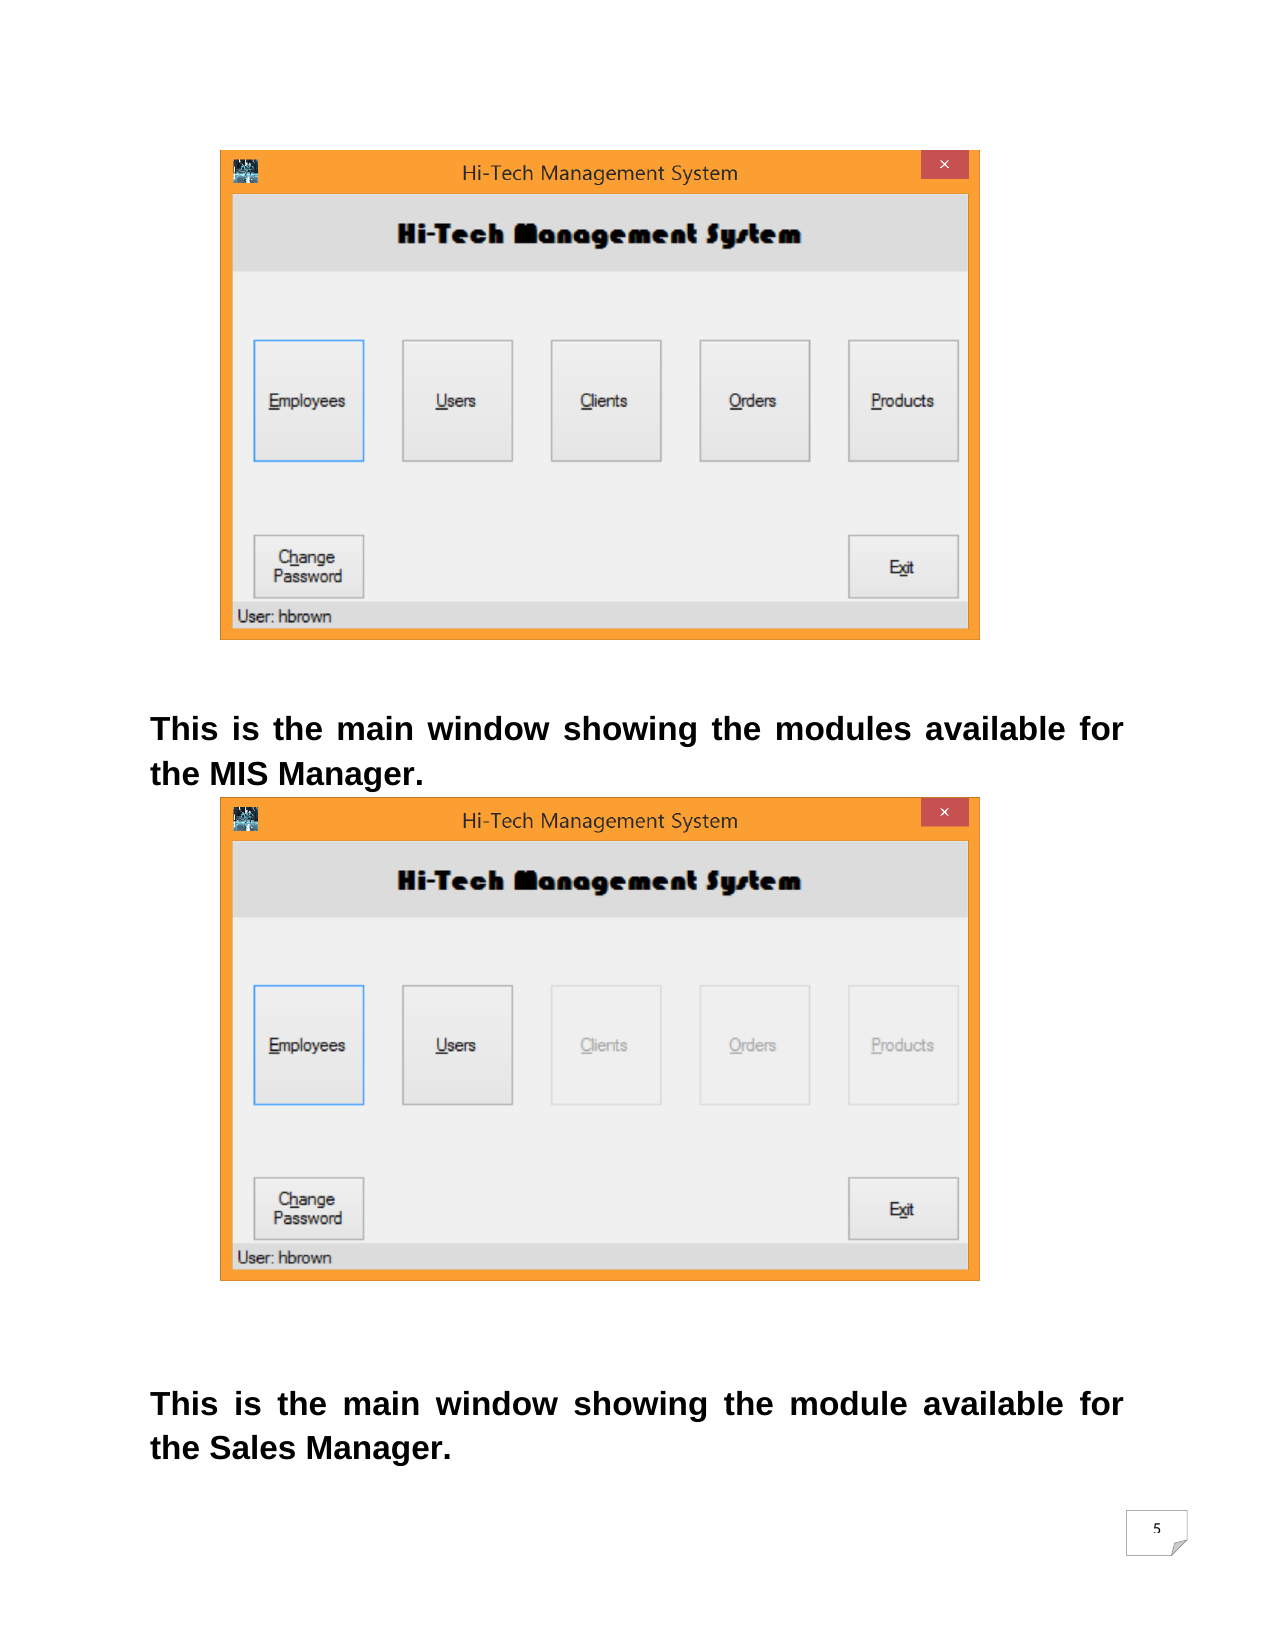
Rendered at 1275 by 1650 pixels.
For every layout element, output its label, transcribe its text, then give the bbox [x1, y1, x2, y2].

text This is the main window showing the modules available for the MIS Manager. [150, 709, 1125, 792]
text This is the main window showing the module available for the Sales Manager. [150, 1384, 1125, 1466]
picture [220, 150, 980, 640]
picture [220, 797, 980, 1281]
